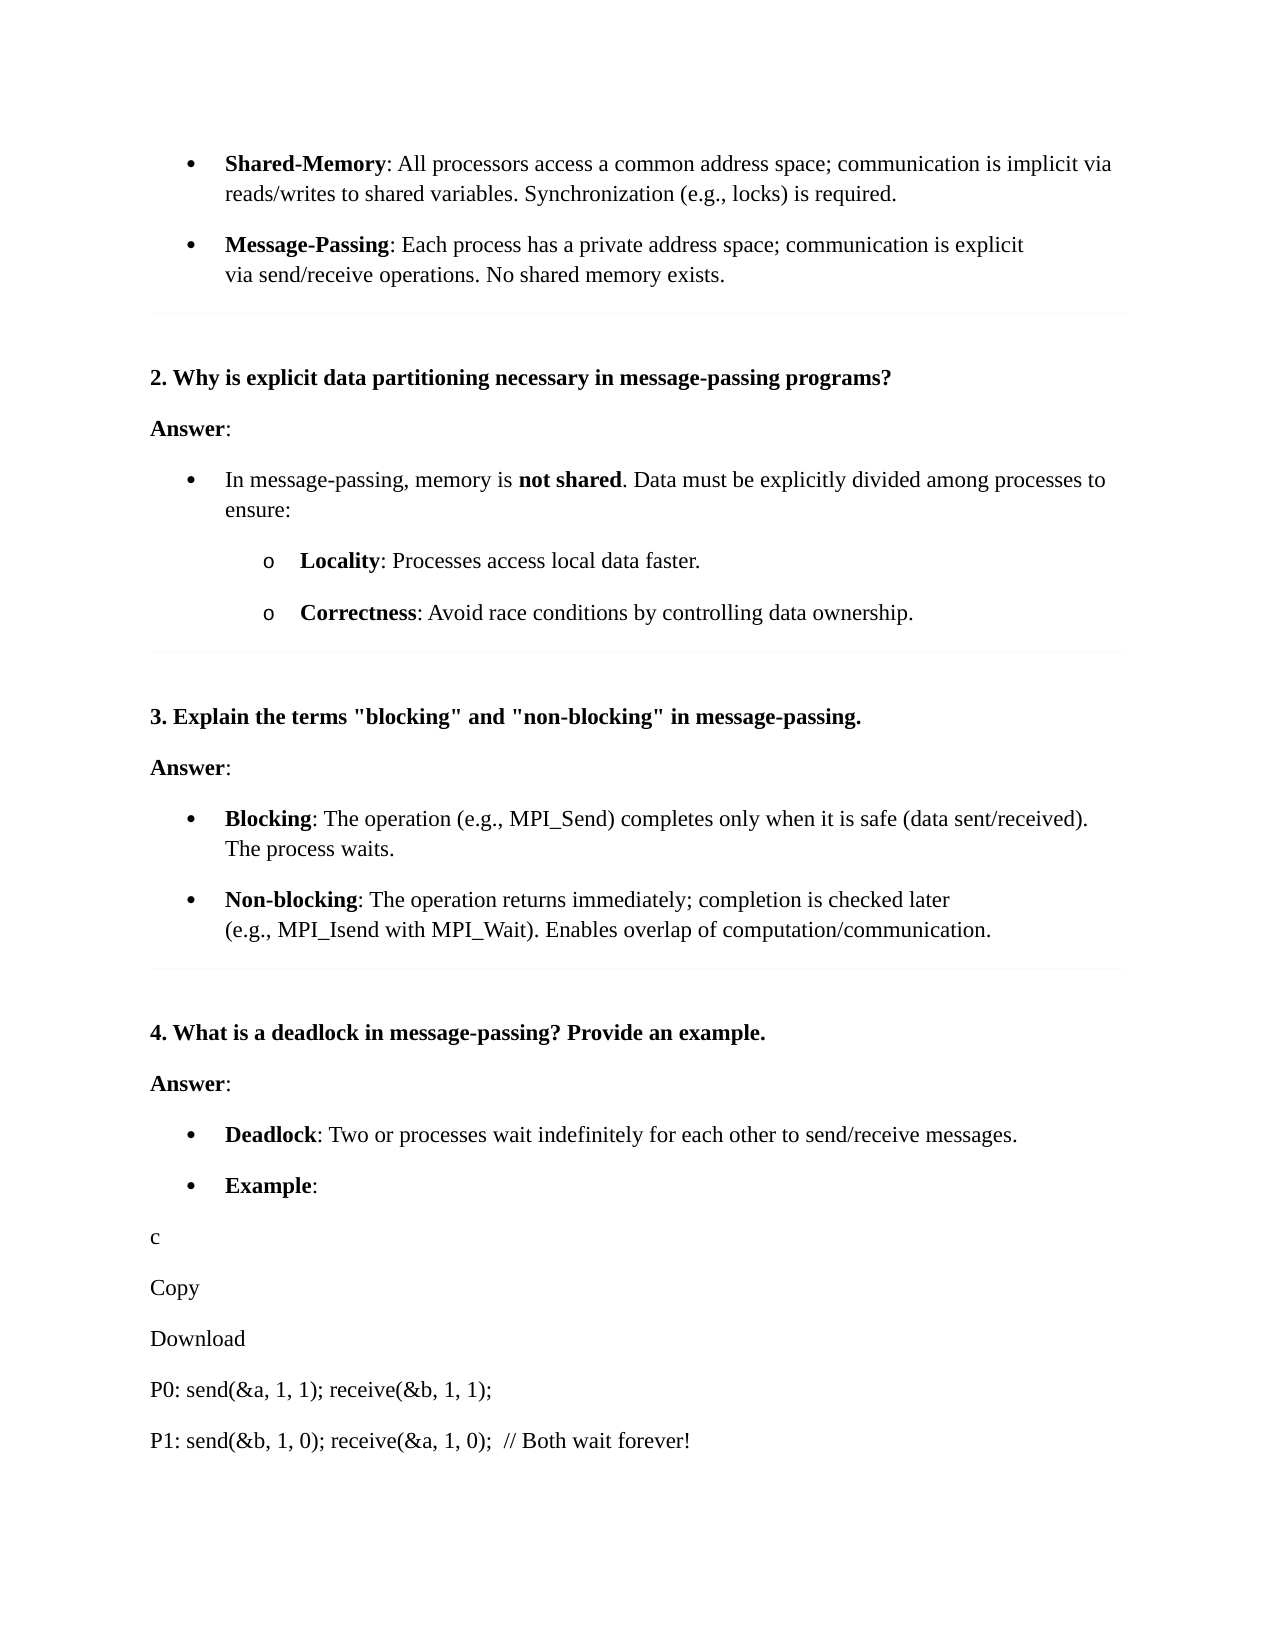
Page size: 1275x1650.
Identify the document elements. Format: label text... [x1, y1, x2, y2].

list In message-passing, memory is not shared. Data must be explicitly divided among processes to ensure: [187, 466, 1125, 522]
text P1: send(&b, 1, 0); receive(&a, 1, 0); // Both wait forever! [150, 1427, 1125, 1453]
text Copy [150, 1274, 1125, 1300]
text Download [150, 1325, 1125, 1351]
text Answer: [150, 754, 1125, 780]
text 2. Why is explicit data partitioning necessary in message-passing programs? [150, 363, 1125, 390]
list Shared-Memory: All processors access a common address space; communication is implicit via reads/writes to shared variables. Synchronization (e.g., locks) is required. [187, 150, 1125, 207]
text Answer: [150, 414, 1125, 441]
list Example: [187, 1172, 1125, 1198]
list Locality: Processes access local data faster. [262, 547, 1125, 574]
text Answer: [150, 1069, 1125, 1096]
list Non-blocking: The operation returns immediately; completion is checked later (e.g., MPI_Isend with MPI_Wait). Enables overlap of computation/communication. [187, 886, 1125, 943]
text c [150, 1223, 1125, 1249]
list Blocking: The operation (e.g., MPI_Send) completes only when it is safe (data sent/received). The process waits. [187, 805, 1125, 862]
text 4. What is a deadlock in message-passing? Provide an example. [150, 1018, 1125, 1045]
list Deadlock: Two or processes wait indefinitely for each other to send/receive messages. [187, 1121, 1125, 1147]
text 3. Explain the terms "blocking" and "non-blocking" in message-passing. [150, 703, 1125, 729]
list Correctness: Avoid race conditions by controlling data ownership. [262, 599, 1125, 627]
list Message-Passing: Each process has a private address space; communication is explicit via send/receive operations. No shared memory exists. [187, 231, 1125, 288]
text P0: send(&a, 1, 1); receive(&b, 1, 1); [150, 1376, 1125, 1402]
